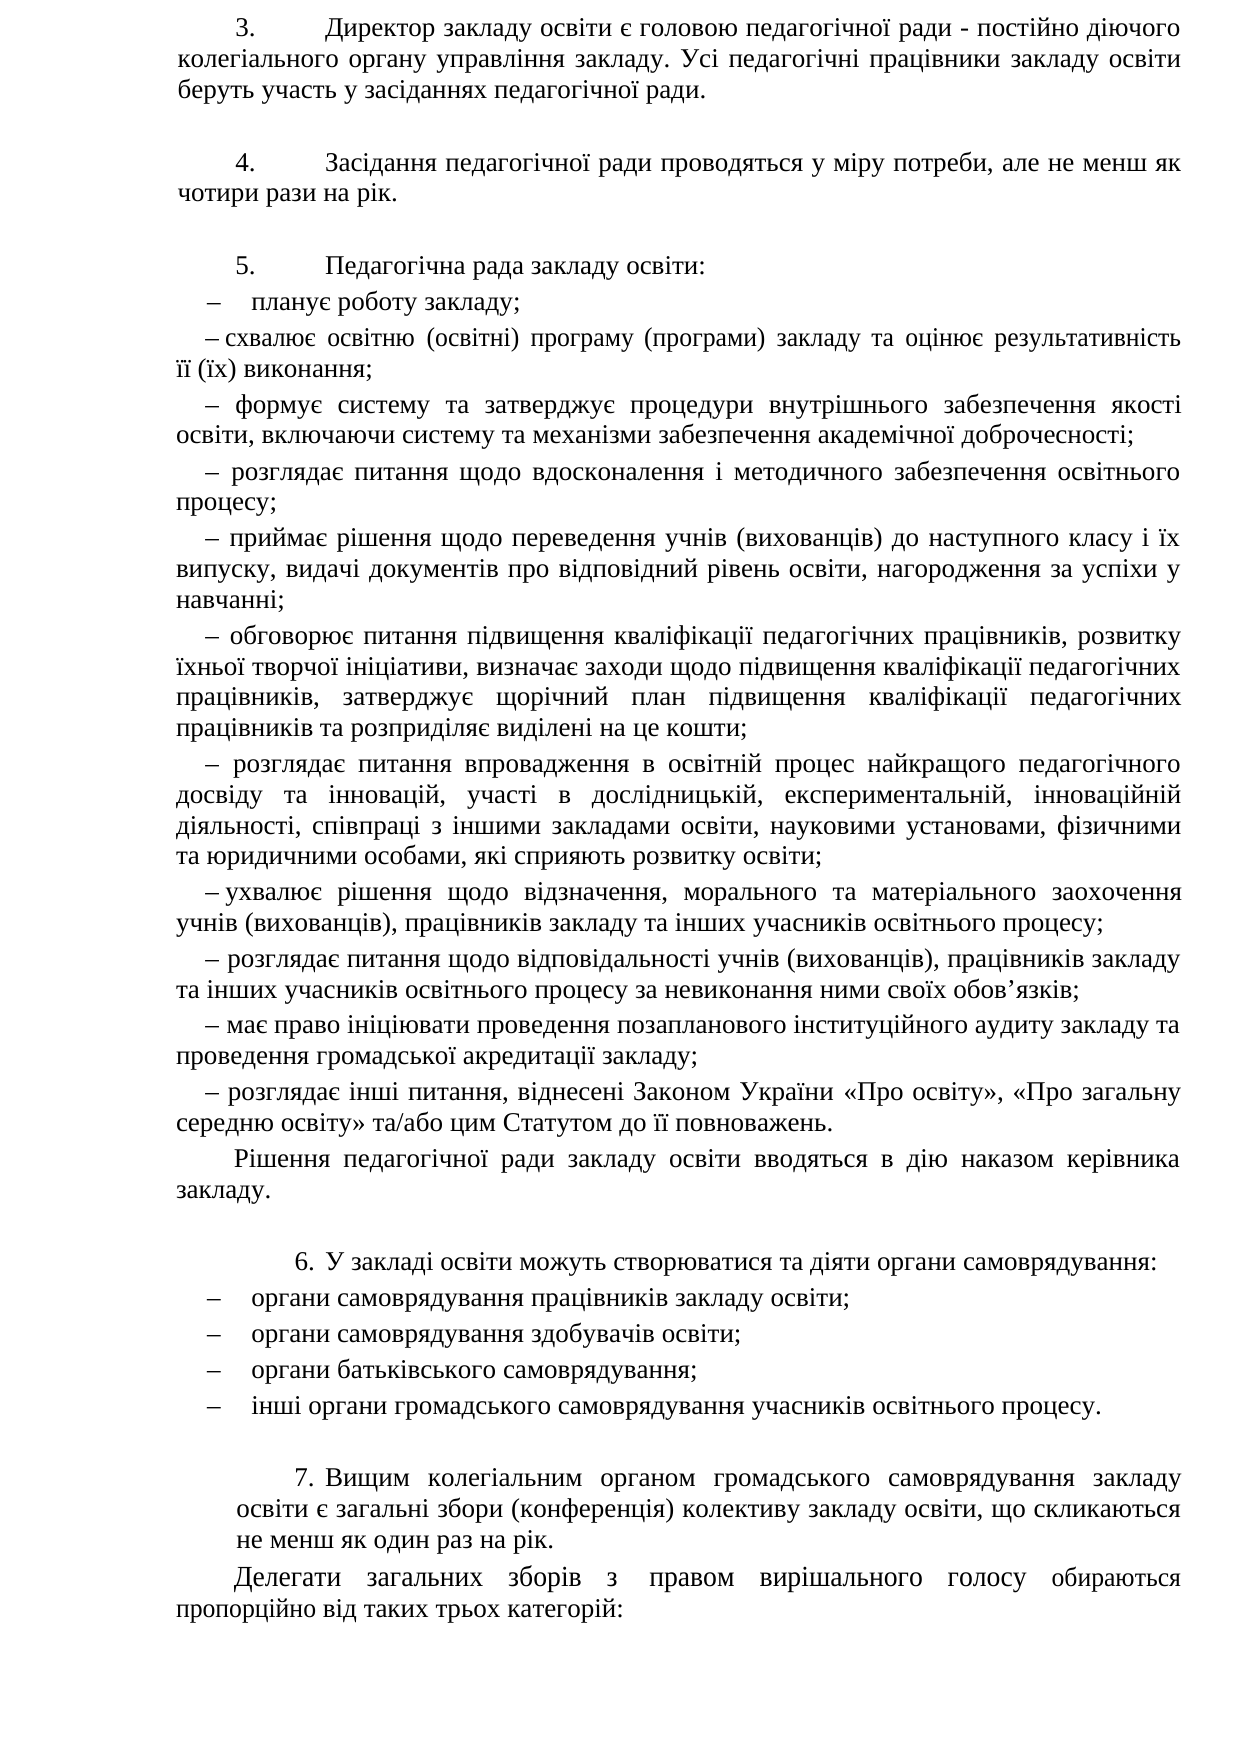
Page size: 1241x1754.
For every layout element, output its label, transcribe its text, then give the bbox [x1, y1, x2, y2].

list Вищим колегіальним органом громадського самоврядування закладу освіти є загальні збори (конференція) колективу закладу освіти, що скликаються не менш як один раз на рік. [236, 1462, 1182, 1554]
list Засідання педагогічної ради проводяться у міру потреби, але не менш як чотири рази на рік. [177, 147, 1182, 208]
list розглядає питання щодо вдосконалення і методичного забезпечення освітнього процесу; [176, 456, 1181, 517]
list Педагогічна рада закладу освіти: [235, 249, 1192, 280]
list схвалює освітню (освітні) програму (програми) закладу та оцінює результативність її (їх) виконання; [176, 322, 1181, 383]
list розглядає питання щодо відповідальності учнів (вихованців), працівників закладу та інших учасників освітнього процесу за невиконання ними своїх обов’язків; [176, 943, 1182, 1004]
list органи самоврядування здобувачів освіти; [207, 1317, 1192, 1349]
list приймає рішення щодо переведення учнів (вихованців) до наступного класу і їх випуску, видачі документів про відповідний рівень освіти, нагородження за успіхи у навчанні; [176, 522, 1182, 614]
list має право ініціювати проведення позапланового інституційного аудиту закладу та проведення громадської акредитації закладу; [176, 1009, 1181, 1071]
list органи батьківського самоврядування; [207, 1353, 1192, 1385]
list Директор закладу освіти є головою педагогічної ради - постійно діючого колегіального органу управління закладу. Усі педагогічні працівники закладу освіти беруть участь у засіданнях педагогічної ради. [177, 12, 1182, 104]
list обговорює питання підвищення кваліфікації педагогічних працівників, розвитку їхньої творчої ініціативи, визначає заходи щодо підвищення кваліфікації педагогічних працівників, затверджує щорічний план підвищення кваліфікації педагогічних працівників та розприділяє виділені на це кошти; [176, 620, 1182, 742]
list розглядає інші питання, віднесені Законом України «Про освіту», «Про загальну середню освіту» та/або цим Статутом до її повноважень. [176, 1076, 1181, 1137]
text Рішення педагогічної ради закладу освіти вводяться в дію наказом керівника закладу. [176, 1143, 1181, 1204]
list розглядає питання впровадження в освітній процес найкращого педагогічного досвіду та інновацій, участі в дослідницькій, експериментальній, інноваційній діяльності, співпраці з іншими закладами освіти, науковими установами, фізичними та юридичними особами, які сприяють розвитку освіти; [176, 748, 1181, 871]
list планує роботу закладу; [207, 285, 1192, 316]
list У закладі освіти можуть створюватися та діяти органи самоврядування: [294, 1246, 1192, 1277]
list органи самоврядування працівників закладу освіти; [207, 1281, 1192, 1313]
list інші органи громадського самоврядування учасників освітнього процесу. [207, 1389, 1192, 1421]
list формує систему та затверджує процедури внутрішнього забезпечення якості освіти, включаючи систему та механізми забезпечення академічної доброчесності; [176, 389, 1182, 450]
list ухвалює рішення щодо відзначення, морального та матеріального заохочення учнів (вихованців), працівників закладу та інших учасників освітнього процесу; [176, 876, 1182, 937]
text Делегати загальних зборів з правом вирішального голосу обираються пропорційно від таких трьох категорій: [176, 1560, 1181, 1623]
